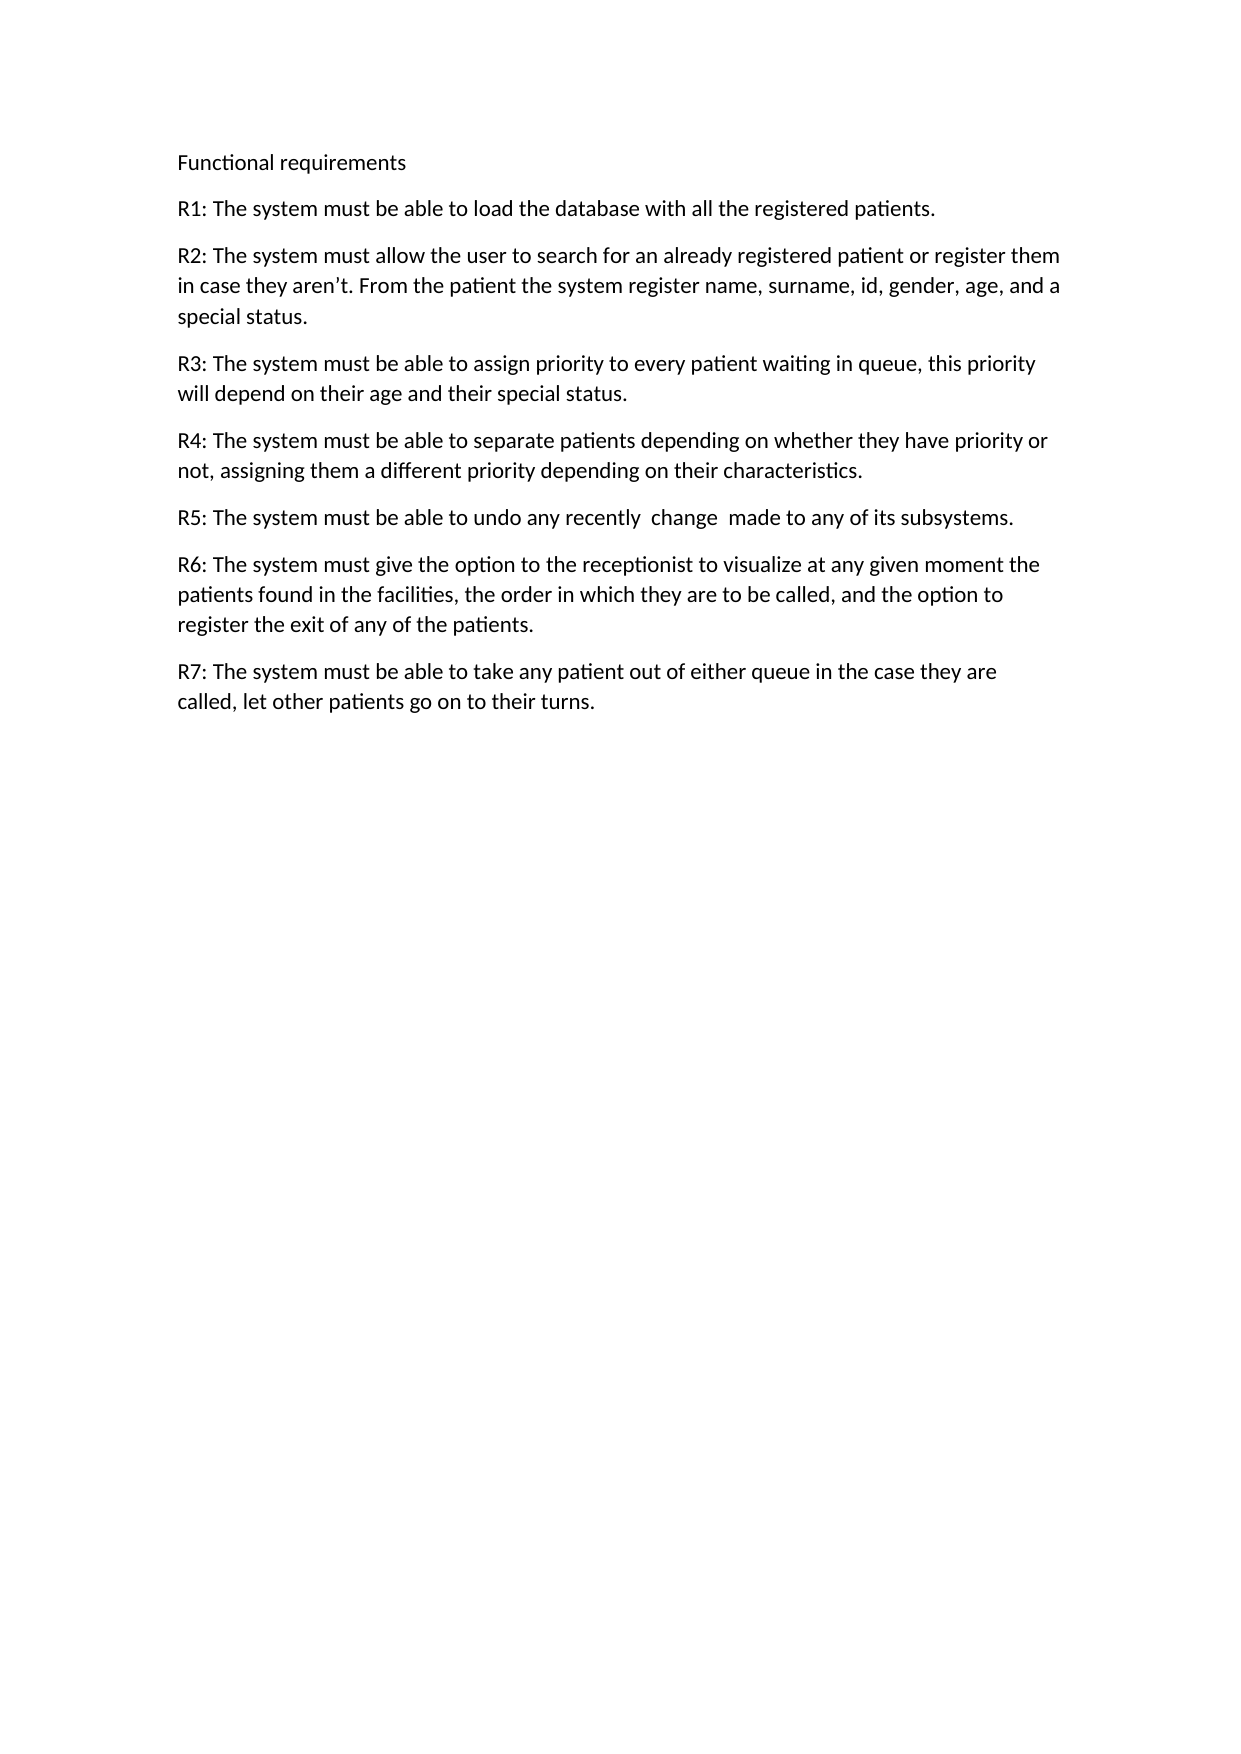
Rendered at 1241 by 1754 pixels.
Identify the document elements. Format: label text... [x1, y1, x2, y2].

text R1: The system must be able to load the database with all the registered patients. [177, 194, 1063, 222]
text R5: The system must be able to undo any recently change made to any of its subsystems. [177, 503, 1063, 531]
text R3: The system must be able to assign priority to every patient waiting in queue, this priority will depend on their age and their special status. [177, 349, 1063, 407]
text R6: The system must give the option to the receptionist to visualize at any given moment the patients found in the facilities, the order in which they are to be called, and the option to register the exit of any of the patients. [177, 550, 1063, 638]
text R7: The system must be able to take any patient out of either queue in the case they are called, let other patients go on to their turns. [177, 657, 1063, 715]
text R4: The system must be able to separate patients depending on whether they have priority or not, assigning them a different priority depending on their characteristics. [177, 426, 1063, 484]
text R2: The system must allow the user to search for an already registered patient or register them in case they aren’t. From the patient the system register name, surname, id, gender, age, and a special status. [177, 241, 1063, 330]
text Functional requirements [177, 148, 1063, 176]
